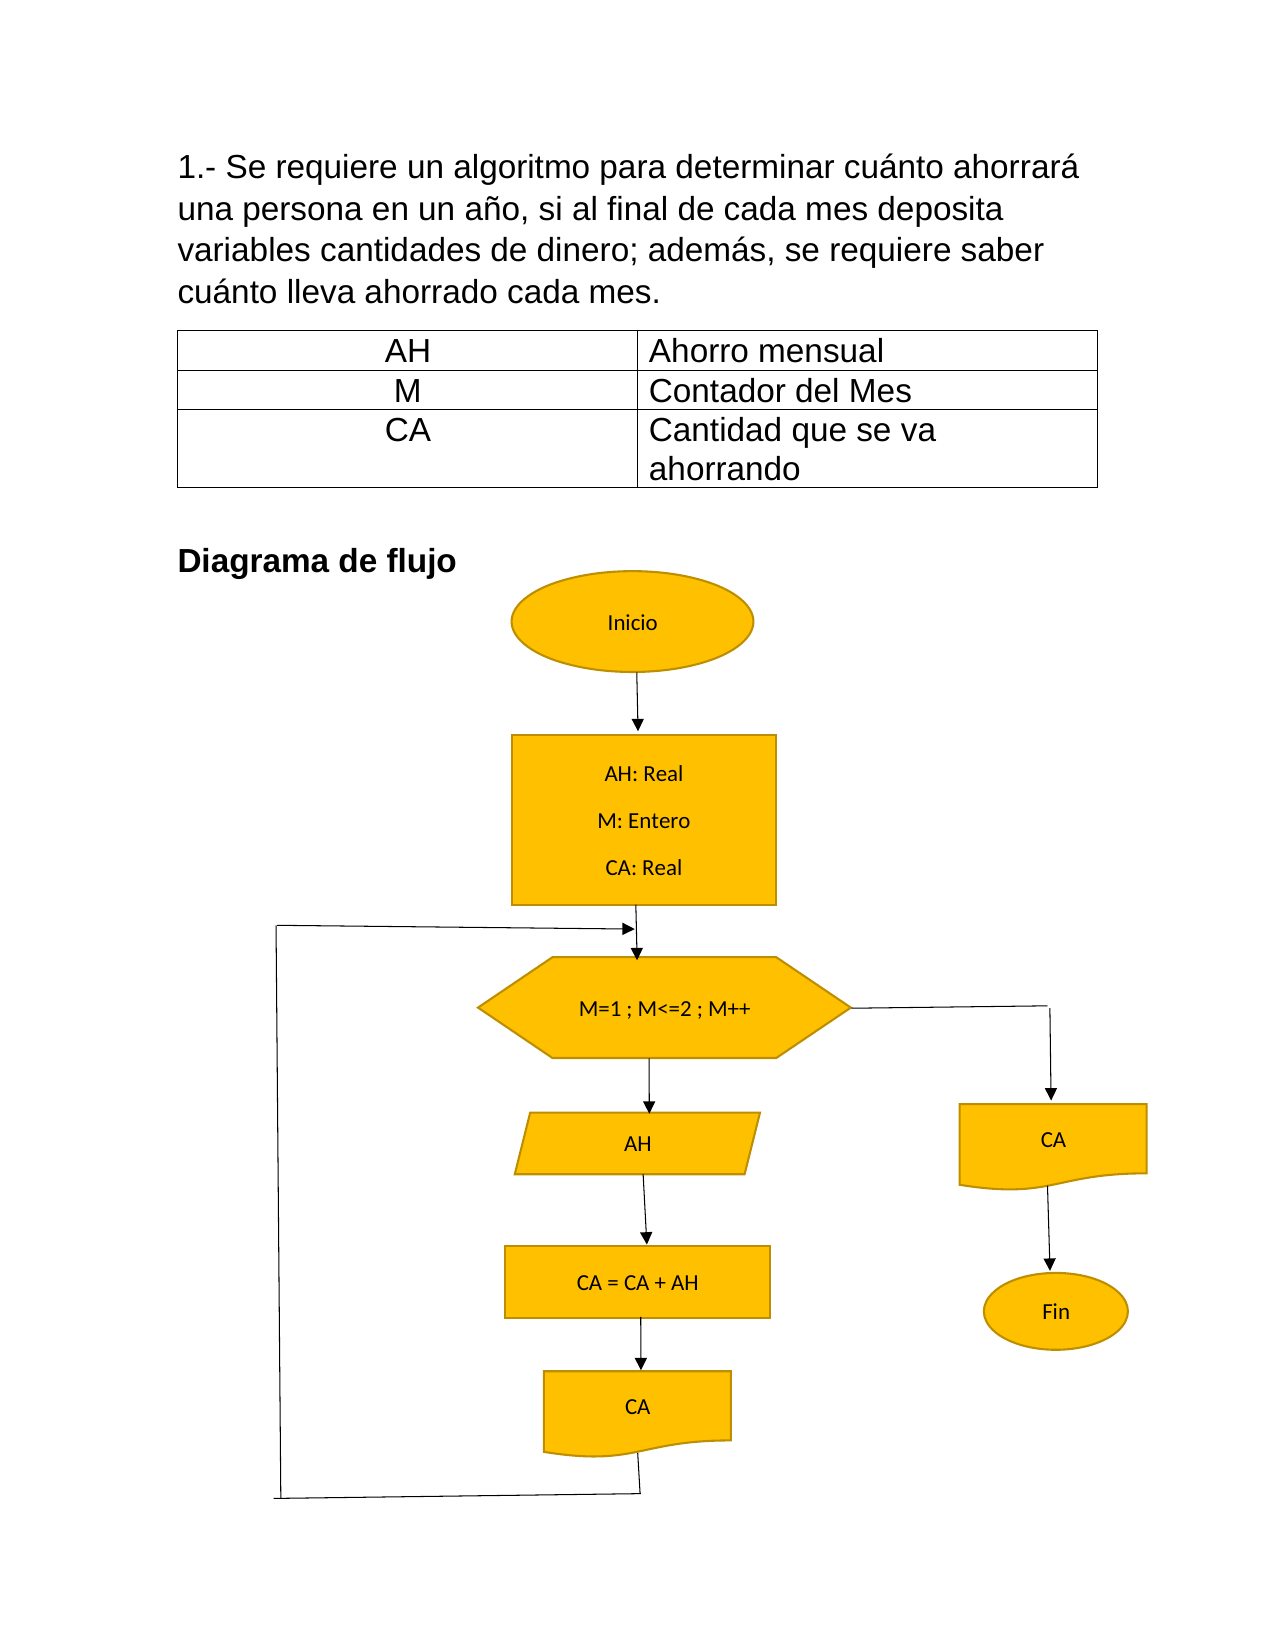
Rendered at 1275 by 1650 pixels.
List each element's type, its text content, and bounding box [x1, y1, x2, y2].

table_header Ahorro mensual [638, 331, 1097, 369]
table_cell M [178, 371, 637, 409]
text 1.- Se requiere un algoritmo para determinar cuánto ahorrará una persona en un año, si al final de cada mes deposita variables cantidades de dinero; además, se requiere saber cuánto lleva ahorrado cada mes. [177, 148, 1098, 310]
table_cell CA [178, 410, 637, 487]
table_header AH [178, 331, 637, 369]
table_cell Contador del Mes [638, 371, 1097, 409]
text Diagrama de flujo [177, 541, 1098, 579]
table_cell Cantidad que se va ahorrando [638, 410, 1097, 487]
